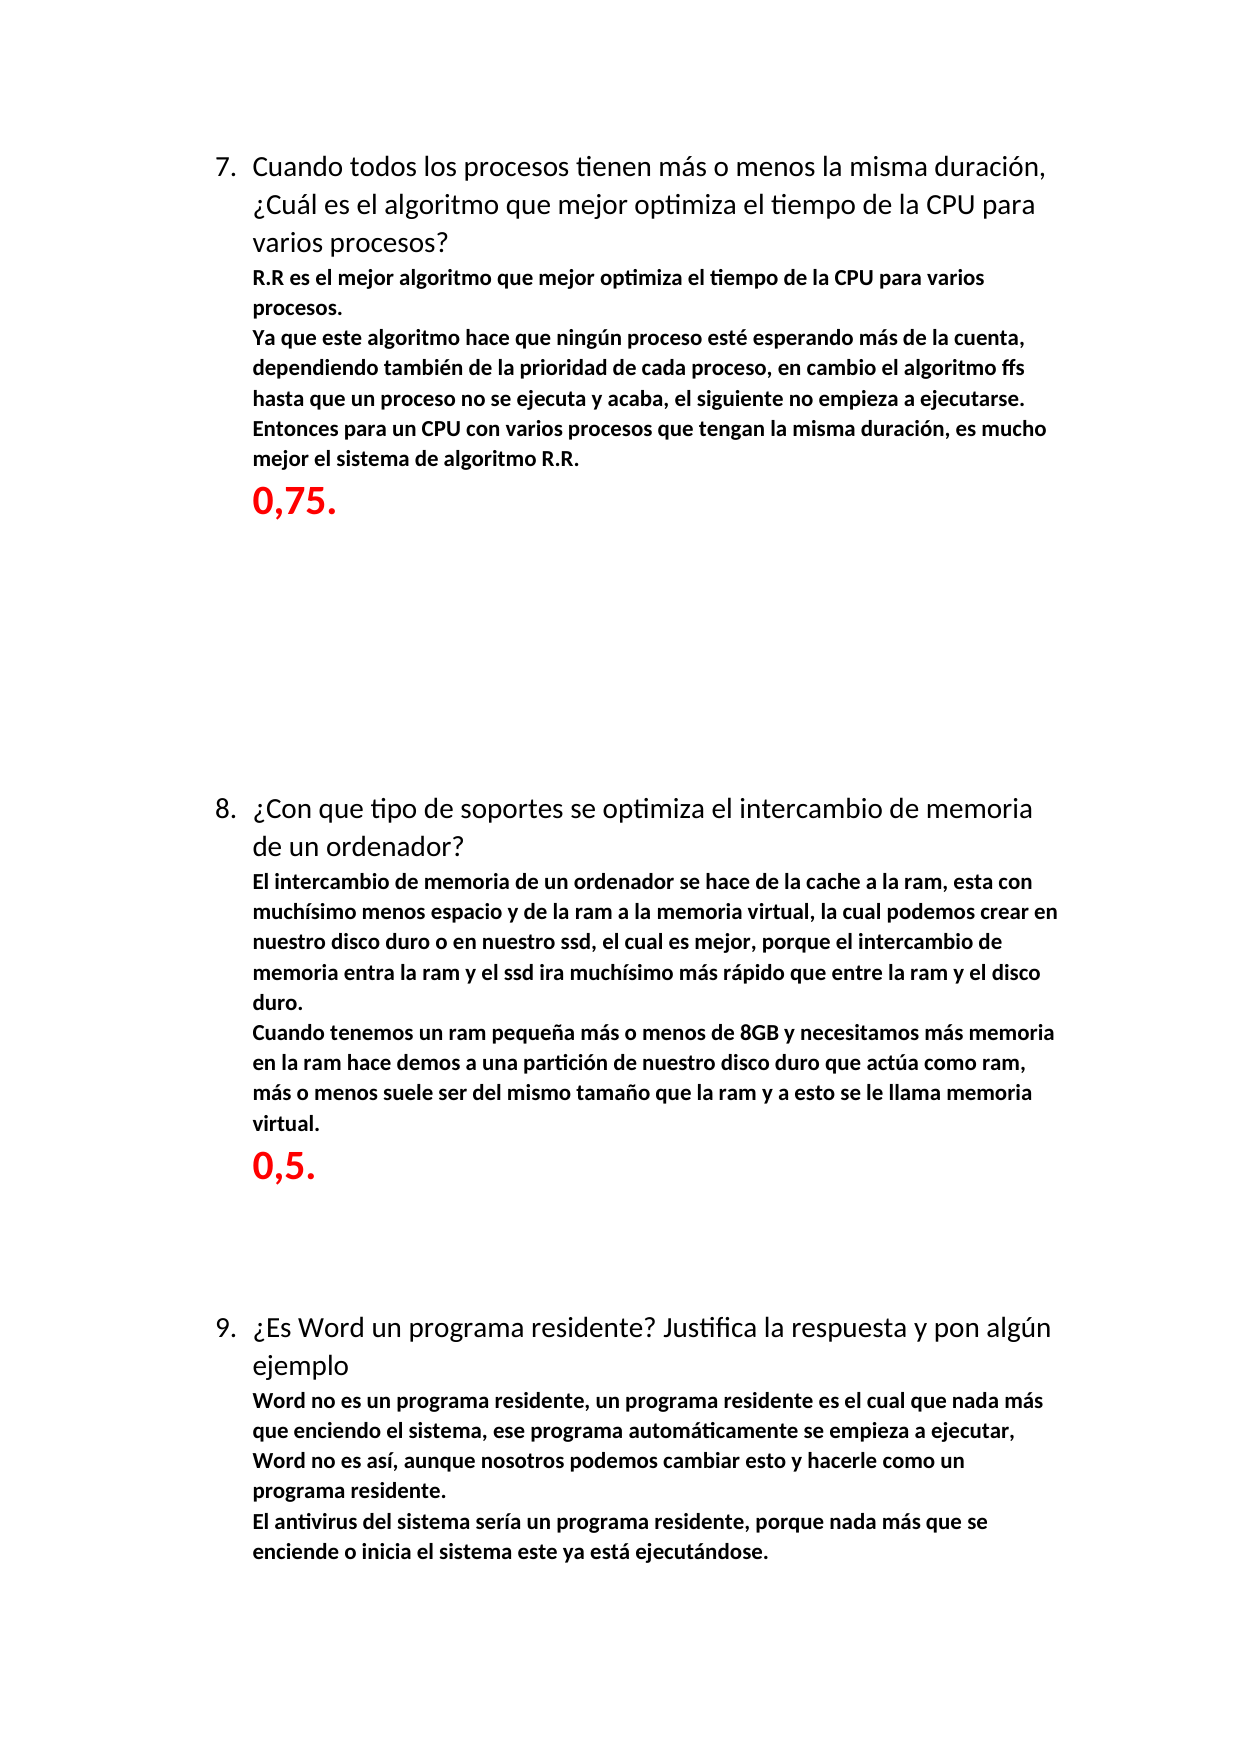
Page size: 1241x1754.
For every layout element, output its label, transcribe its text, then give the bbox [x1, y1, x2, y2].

list Entonces para un CPU con varios procesos que tengan la misma duración, es mucho mejor el sistema de algoritmo R.R. [252, 414, 1063, 472]
list ¿Es Word un programa residente? Justifica la respuesta y pon algún ejemplo [215, 1309, 1063, 1383]
list El antivirus del sistema sería un programa residente, porque nada más que se enciende o inicia el sistema este ya está ejecutándose. [252, 1507, 1063, 1565]
list Cuando tenemos un ram pequeña más o menos de 8GB y necesitamos más memoria en la ram hace demos a una partición de nuestro disco duro que actúa como ram, más o menos suele ser del mismo tamaño que la ram y a esto se le llama memoria virtual. [252, 1018, 1063, 1137]
list ¿Con que tipo de soportes se optimiza el intercambio de memoria de un ordenador? [215, 790, 1063, 864]
list El intercambio de memoria de un ordenador se hace de la cache a la ram, esta con muchísimo menos espacio y de la ram a la memoria virtual, la cual podemos crear en nuestro disco duro o en nuestro ssd, el cual es mejor, porque el intercambio de memoria entra la ram y el ssd ira muchísimo más rápido que entre la ram y el disco duro. [252, 867, 1063, 1016]
list 0,75. [252, 474, 1063, 525]
list Cuando todos los procesos tienen más o menos la misma duración, ¿Cuál es el algoritmo que mejor optimiza el tiempo de la CPU para varios procesos? [215, 148, 1063, 260]
list Word no es un programa residente, un programa residente es el cual que nada más que enciendo el sistema, ese programa automáticamente se empieza a ejecutar, Word no es así, aunque nosotros podemos cambiar esto y hacerle como un programa residente. [252, 1386, 1063, 1504]
list R.R es el mejor algoritmo que mejor optimiza el tiempo de la CPU para varios procesos. [252, 263, 1063, 321]
list Ya que este algoritmo hace que ningún proceso esté esperando más de la cuenta, dependiendo también de la prioridad de cada proceso, en cambio el algoritmo ffs hasta que un proceso no se ejecuta y acaba, el siguiente no empieza a ejecutarse. [252, 323, 1063, 412]
list 0,5. [252, 1139, 1063, 1190]
